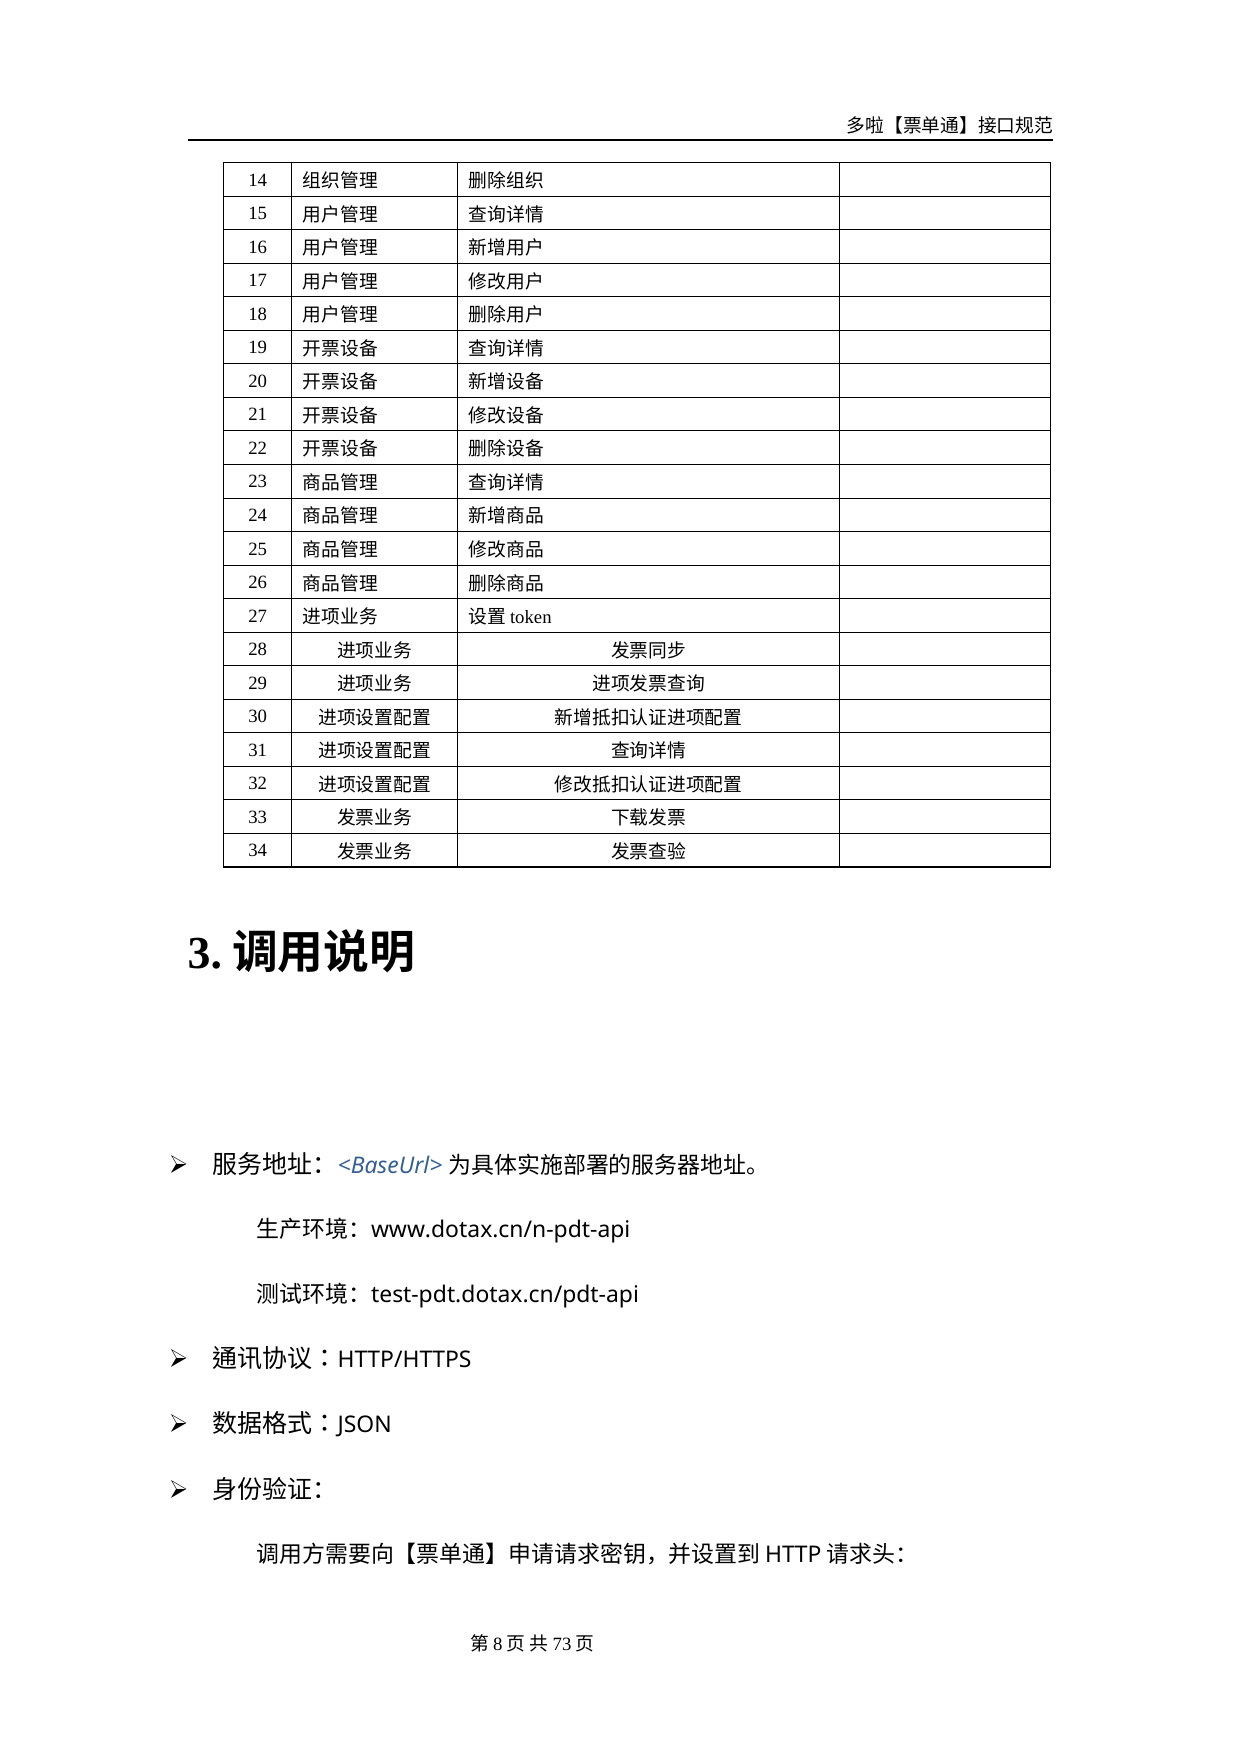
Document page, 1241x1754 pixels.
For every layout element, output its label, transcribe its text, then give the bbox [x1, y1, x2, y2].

table_cell 进项发票查询 [458, 666, 839, 699]
table_cell [840, 532, 1050, 564]
table_cell 用户管理 [292, 197, 457, 229]
table_cell [840, 197, 1050, 229]
table_cell 进项业务 [292, 599, 457, 632]
table_cell 修改商品 [458, 532, 839, 564]
table_cell [840, 599, 1050, 632]
table_cell 25 [224, 532, 291, 564]
table_cell [840, 700, 1050, 732]
table_cell [840, 834, 1050, 866]
table_cell [840, 465, 1050, 497]
table_cell 19 [224, 331, 291, 363]
table_cell 开票设备 [292, 331, 457, 363]
table_cell [840, 264, 1050, 296]
table_cell 删除商品 [458, 566, 839, 598]
table_cell 删除设备 [458, 431, 839, 464]
table_cell [840, 297, 1050, 330]
table_cell 28 [224, 633, 291, 665]
table_cell 新增抵扣认证进项配置 [458, 700, 839, 732]
table_cell 21 [224, 398, 291, 430]
text 调用方需要向【票单通】申请请求密钥，并设置到HTTP请求头： [256, 1520, 1053, 1585]
table_cell [840, 666, 1050, 699]
table_cell [840, 230, 1050, 263]
table_cell 17 [224, 264, 291, 296]
table_cell 16 [224, 230, 291, 263]
table_cell 发票查验 [458, 834, 839, 866]
table_cell 20 [224, 364, 291, 397]
table_cell 删除用户 [458, 297, 839, 330]
table_cell 22 [224, 431, 291, 464]
table_cell 删除组织 [458, 163, 839, 196]
table_cell 18 [224, 297, 291, 330]
table_cell 进项设置配置 [292, 767, 457, 799]
table_cell 开票设备 [292, 398, 457, 430]
table_cell 下载发票 [458, 800, 839, 833]
table_cell 组织管理 [292, 163, 457, 196]
table_cell [840, 499, 1050, 531]
table_cell [840, 800, 1050, 833]
table_cell [840, 398, 1050, 430]
table_cell 商品管理 [292, 566, 457, 598]
table_cell 进项业务 [292, 666, 457, 699]
list 数据格式：JSON [169, 1390, 1053, 1455]
table_cell 进项业务 [292, 633, 457, 665]
table_cell 开票设备 [292, 364, 457, 397]
table_cell 修改抵扣认证进项配置 [458, 767, 839, 799]
table_cell 发票同步 [458, 633, 839, 665]
table_cell 商品管理 [292, 499, 457, 531]
table_cell [840, 767, 1050, 799]
table_cell [840, 431, 1050, 464]
table_cell 发票业务 [292, 834, 457, 866]
table_cell 23 [224, 465, 291, 497]
table_cell 30 [224, 700, 291, 732]
table_cell 进项设置配置 [292, 700, 457, 732]
table_cell 商品管理 [292, 532, 457, 564]
subtitle 调用说明 [187, 900, 1053, 997]
table_cell 新增设备 [458, 364, 839, 397]
table_cell 查询详情 [458, 465, 839, 497]
table_cell 查询详情 [458, 197, 839, 229]
table_cell 34 [224, 834, 291, 866]
table_cell 用户管理 [292, 230, 457, 263]
table_cell 27 [224, 599, 291, 632]
text 生产环境：www.dotax.cn/n-pdt-api [256, 1195, 1053, 1260]
table_cell [840, 633, 1050, 665]
table_cell 商品管理 [292, 465, 457, 497]
table_cell [840, 733, 1050, 766]
list 通讯协议：HTTP/HTTPS [169, 1325, 1053, 1390]
table_cell 14 [224, 163, 291, 196]
table_cell 29 [224, 666, 291, 699]
list 服务地址：<BaseUrl> 为具体实施部署的服务器地址。 [169, 1130, 1053, 1195]
table_cell [840, 163, 1050, 196]
table_cell 15 [224, 197, 291, 229]
table_cell 设置token [458, 599, 839, 632]
table_cell 用户管理 [292, 264, 457, 296]
text 测试环境：test-pdt.dotax.cn/pdt-api [187, 1260, 1053, 1325]
table_cell 24 [224, 499, 291, 531]
table_cell [840, 331, 1050, 363]
table_cell 开票设备 [292, 431, 457, 464]
table_cell 修改设备 [458, 398, 839, 430]
table_cell 修改用户 [458, 264, 839, 296]
table_cell 新增商品 [458, 499, 839, 531]
table_cell 33 [224, 800, 291, 833]
table_cell 26 [224, 566, 291, 598]
table_cell 31 [224, 733, 291, 766]
table_cell [840, 566, 1050, 598]
table_cell 查询详情 [458, 733, 839, 766]
table_cell 新增用户 [458, 230, 839, 263]
table_cell [840, 364, 1050, 397]
table_cell 查询详情 [458, 331, 839, 363]
table_cell 进项设置配置 [292, 733, 457, 766]
table_cell 用户管理 [292, 297, 457, 330]
table_cell 发票业务 [292, 800, 457, 833]
table_cell 32 [224, 767, 291, 799]
list 身份验证： [169, 1455, 1053, 1520]
